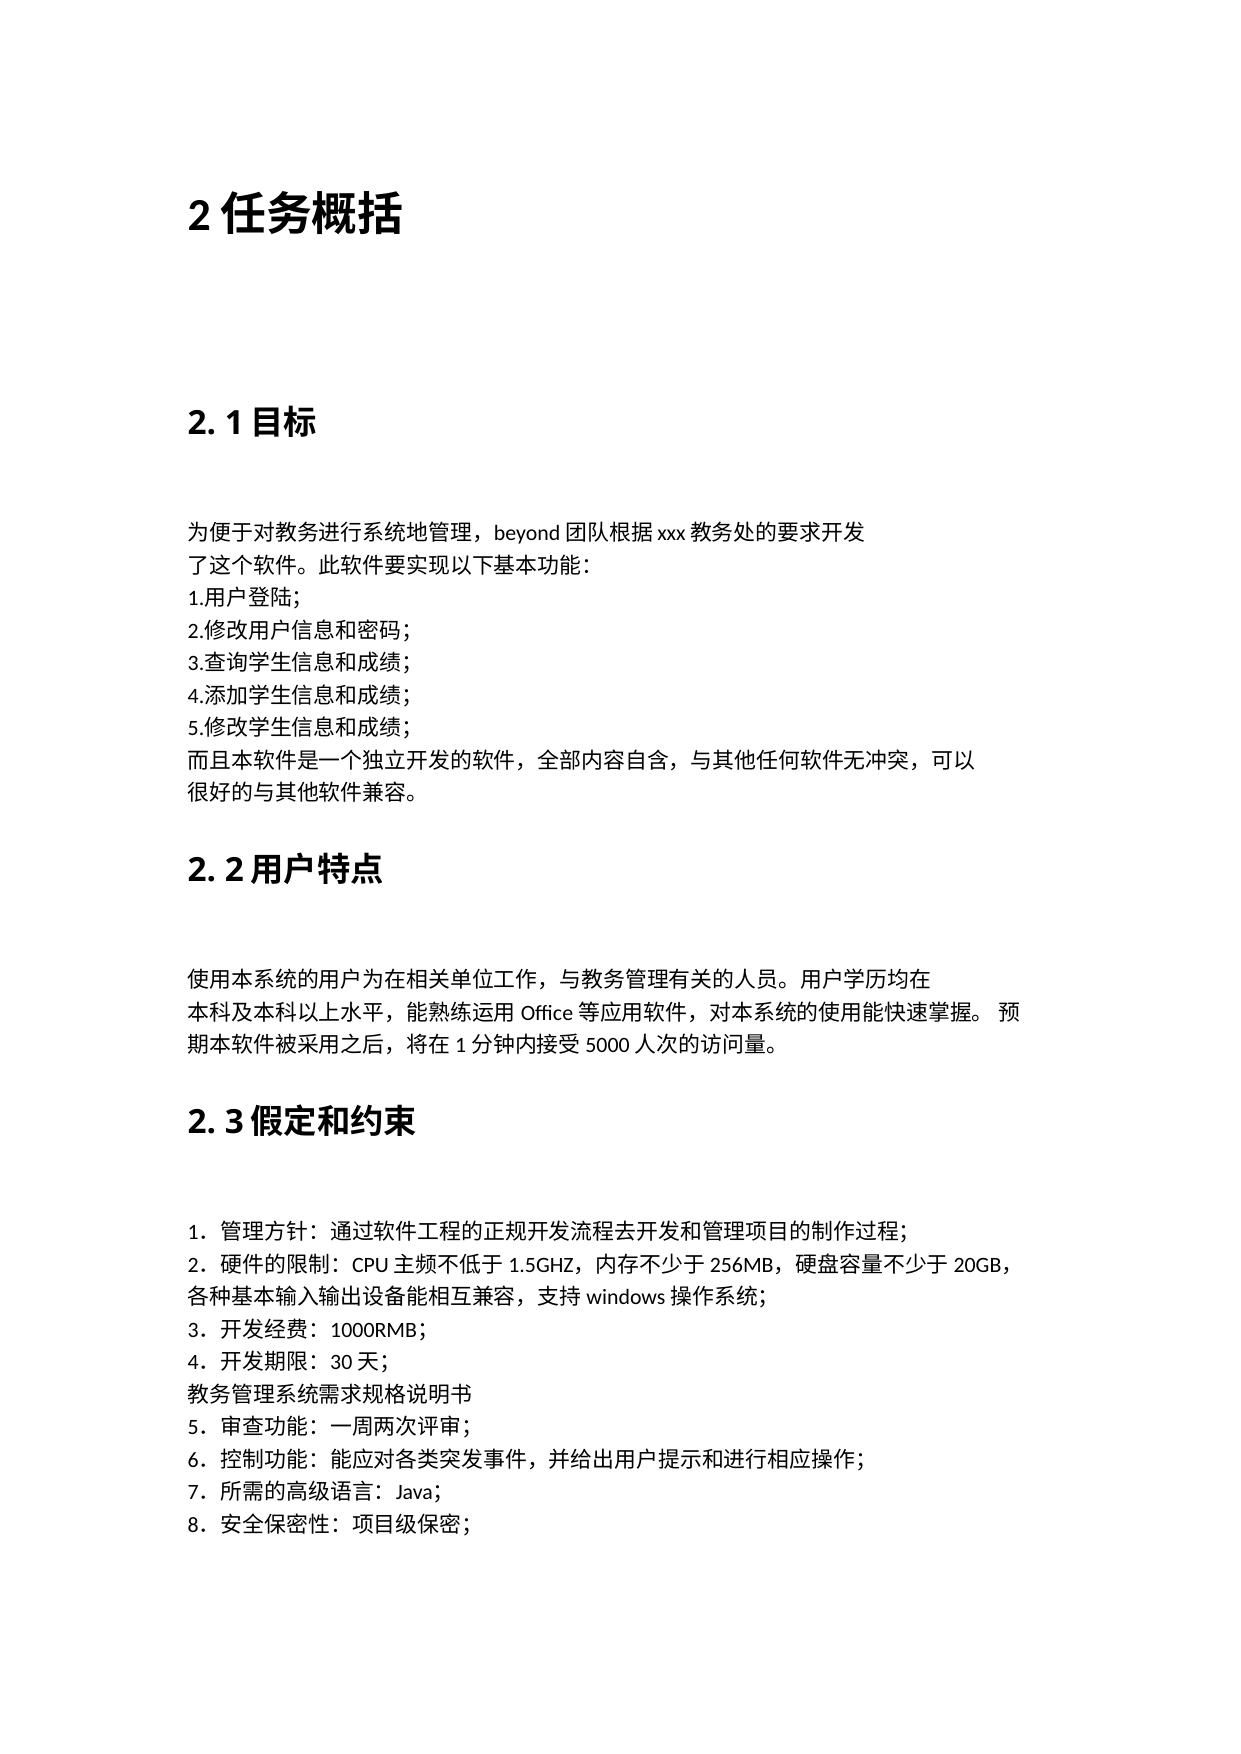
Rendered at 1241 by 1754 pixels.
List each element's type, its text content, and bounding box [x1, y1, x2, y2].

text 期本软件被采用之后，将在 1 分钟内接受 5000 人次的访问量。 [187, 1027, 1053, 1059]
text 使用本系统的用户为在相关单位工作，与教务管理有关的人员。用户学历均在 [187, 962, 1053, 994]
text 2．硬件的限制：CPU 主频不低于 1.5GHZ，内存不少于 256MB，硬盘容量不少于 20GB， [187, 1246, 1053, 1279]
text 教务管理系统需求规格说明书 [187, 1376, 1053, 1409]
text 各种基本输入输出设备能相互兼容，支持 windows 操作系统； [187, 1279, 1053, 1311]
text 3.查询学生信息和成绩； [187, 645, 1053, 677]
subtitle 2. 2用户特点 [187, 834, 1053, 899]
subtitle 2. 3假定和约束 [187, 1086, 1053, 1151]
text 7．所需的高级语言：Java； [187, 1474, 1053, 1506]
text 本科及本科以上水平，能熟练运用 Office 等应用软件，对本系统的使用能快速掌握。 预 [187, 994, 1053, 1027]
text 3．开发经费：1000RMB； [187, 1311, 1053, 1344]
text 1.用户登陆； [187, 580, 1053, 612]
subtitle 2任务概括 [187, 162, 1053, 259]
text 2.修改用户信息和密码； [187, 612, 1053, 645]
text 很好的与其他软件兼容。 [187, 775, 1053, 807]
text 了这个软件。此软件要实现以下基本功能： [187, 547, 1053, 580]
text 6．控制功能：能应对各类突发事件，并给出用户提示和进行相应操作； [187, 1441, 1053, 1474]
subtitle 2. 1目标 [187, 387, 1053, 452]
text 1．管理方针：通过软件工程的正规开发流程去开发和管理项目的制作过程； [187, 1214, 1053, 1246]
text 为便于对教务进行系统地管理，beyond 团队根据xxx教务处的要求开发 [187, 515, 1053, 547]
text 8．安全保密性：项目级保密； [187, 1506, 1053, 1539]
text 5.修改学生信息和成绩； [187, 710, 1053, 742]
text 5．审查功能：一周两次评审； [187, 1409, 1053, 1441]
text 4．开发期限：30 天； [187, 1344, 1053, 1376]
text 而且本软件是一个独立开发的软件，全部内容自含，与其他任何软件无冲突，可以 [187, 742, 1053, 775]
text 4.添加学生信息和成绩； [187, 677, 1053, 710]
